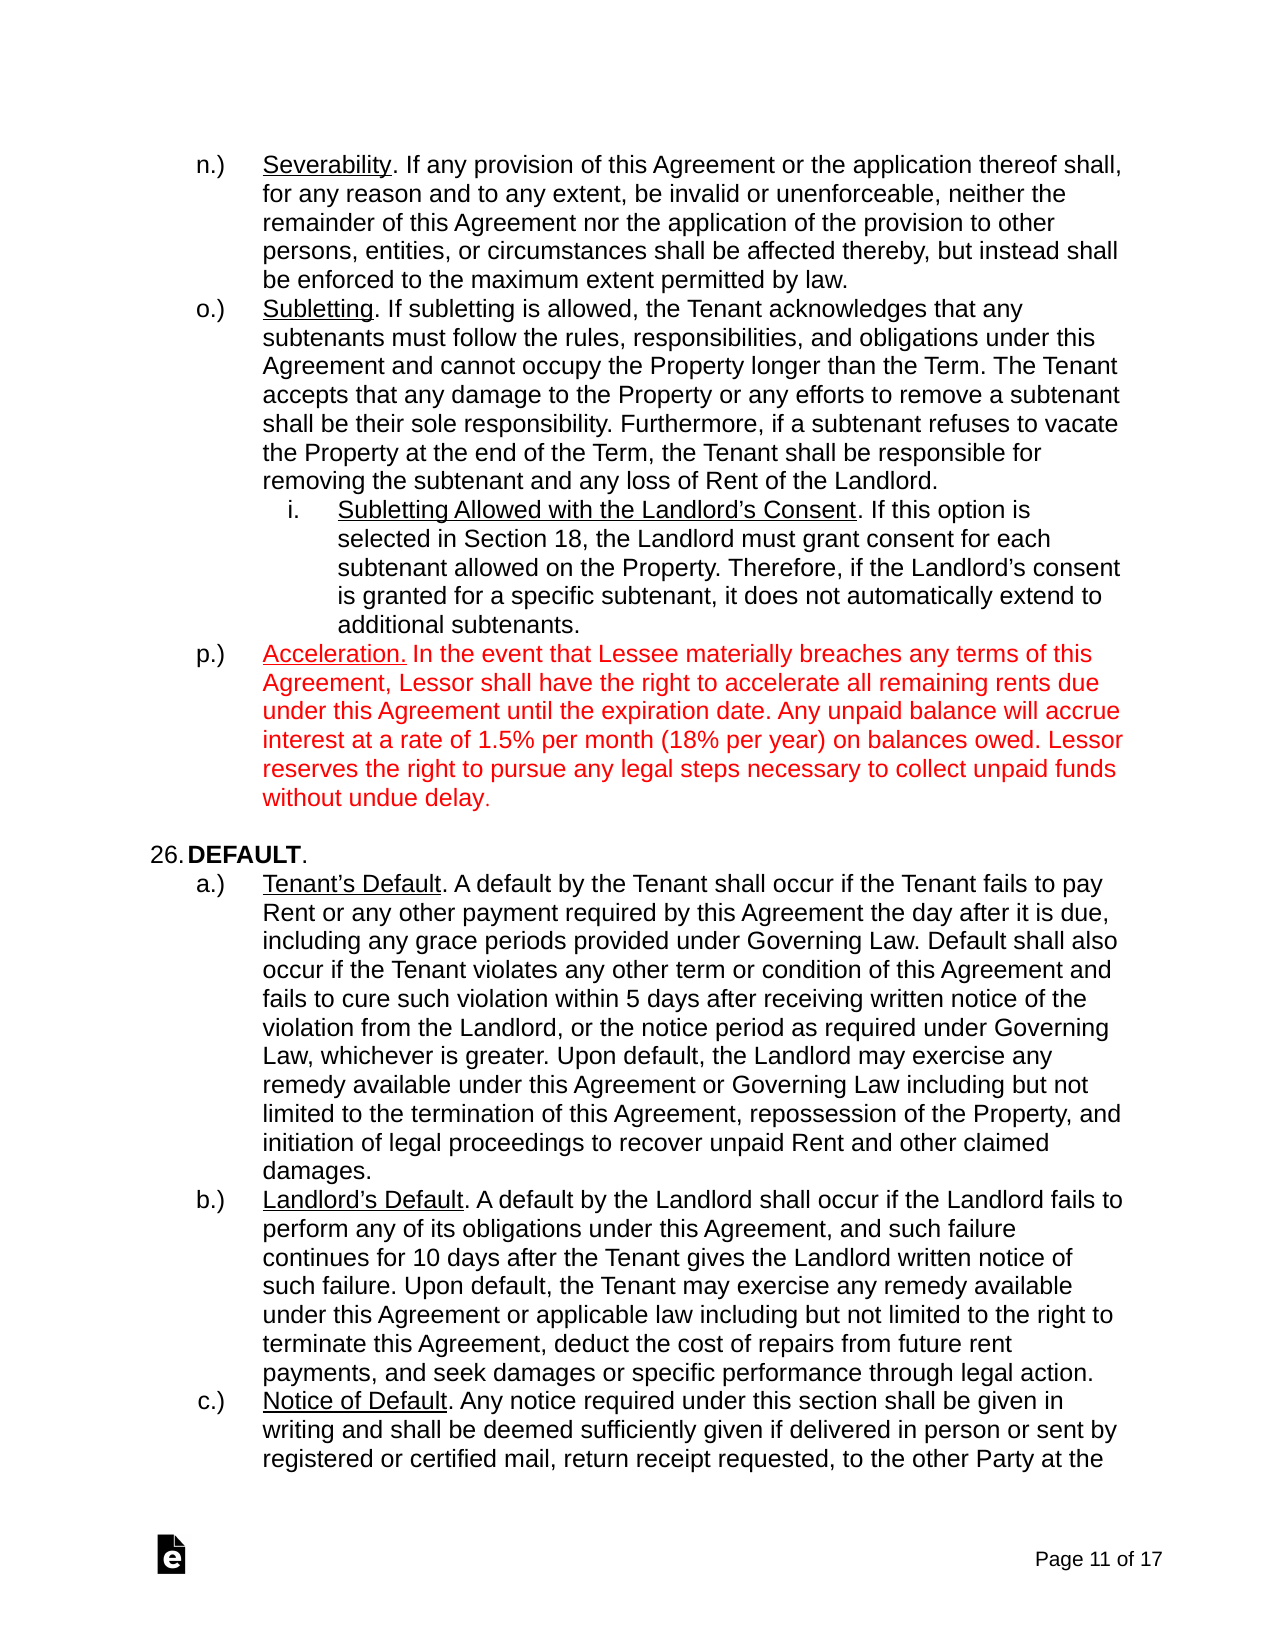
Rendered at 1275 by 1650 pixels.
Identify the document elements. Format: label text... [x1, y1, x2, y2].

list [225, 1386, 1125, 1473]
list Subletting Allowed with the Landlord’s Consent. If this option is selected in Section 18, the Landlord must grant consent for each subtenant allowed on the Property. Therefore, if the Landlord’s consent is granted for a specific subtenant, it does not automatically extend to additional subtenants. [300, 495, 1125, 639]
list Severability. If any provision of this Agreement or the application thereof shall, for any reason and to any extent, be invalid or unenforceable, neither the remainder of this Agreement nor the application of the provision to other persons, entities, or circumstances shall be affected thereby, but instead shall be enforced to the maximum extent permitted by law. [225, 150, 1125, 294]
list Landlord’s Default. A default by the Landlord shall occur if the Landlord fails to perform any of its obligations under this Agreement, and such failure continues for 10 days after the Tenant gives the Landlord written notice of such failure. Upon default, the Tenant may exercise any remedy available under this Agreement or applicable law including but not limited to the right to terminate this Agreement, deduct the cost of repairs from future rent payments, and seek damages or specific performance through legal action. [225, 1185, 1125, 1386]
list Acceleration. In the event that Lessee materially breaches any terms of this Agreement, Lessor shall have the right to accelerate all remaining rents due under this Agreement until the expiration date. Any unpaid balance will accrue interest at a rate of 1.5% per month (18% per year) on balances owed. Lessor reserves the right to pursue any legal steps necessary to collect unpaid funds without undue delay. [225, 639, 1125, 811]
list DEFAULT. [150, 840, 1125, 869]
list Tenant’s Default. A default by the Tenant shall occur if the Tenant fails to pay Rent or any other payment required by this Agreement the day after it is due, including any grace periods provided under Governing Law. Default shall also occur if the Tenant violates any other term or condition of this Agreement and fails to cure such violation within 5 days after receiving written notice of the violation from the Landlord, or the notice period as required under Governing Law, whichever is greater. Upon default, the Landlord may exercise any remedy available under this Agreement or Governing Law including but not limited to the termination of this Agreement, repossession of the Property, and initiation of legal proceedings to recover unpaid Rent and other claimed damages. [225, 869, 1125, 1185]
picture [150, 1533, 192, 1575]
list Subletting. If subletting is allowed, the Tenant acknowledges that any subtenants must follow the rules, responsibilities, and obligations under this Agreement and cannot occupy the Property longer than the Term. The Tenant accepts that any damage to the Property or any efforts to remove a subtenant shall be their sole responsibility. Furthermore, if a subtenant refuses to vacate the Property at the end of the Term, the Tenant shall be responsible for removing the subtenant and any loss of Rent of the Landlord. [225, 294, 1125, 495]
